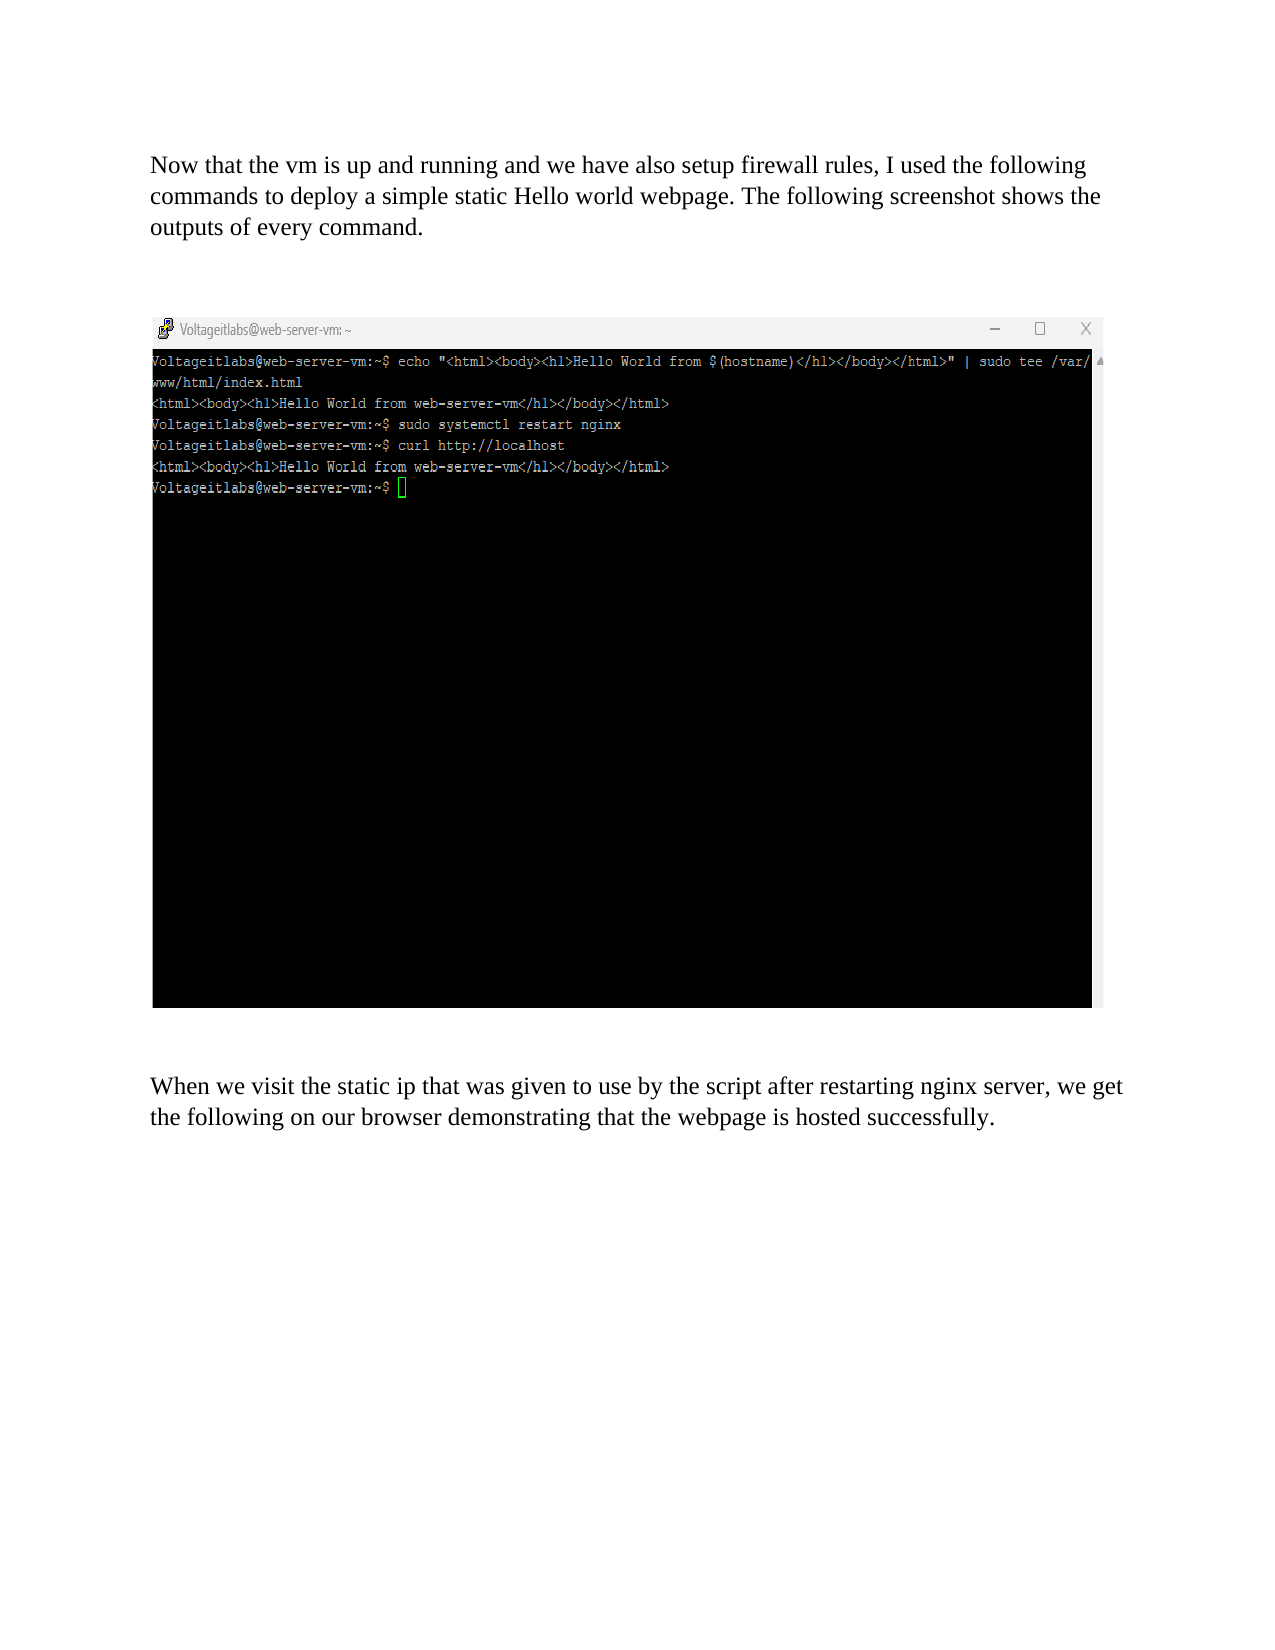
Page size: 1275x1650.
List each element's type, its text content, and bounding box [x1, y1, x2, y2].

picture [152, 317, 1104, 1008]
text Now that the vm is up and running and we have also setup firewall rules, I used the following commands to deploy a simple static Hello world webpage. The following screenshot shows the outputs of every command. [150, 150, 1125, 241]
text When we visit the static ip that was given to use by the script after restarting nginx server, we get the following on our browser demonstrating that the webpage is hosted successfully. [150, 1071, 1125, 1131]
